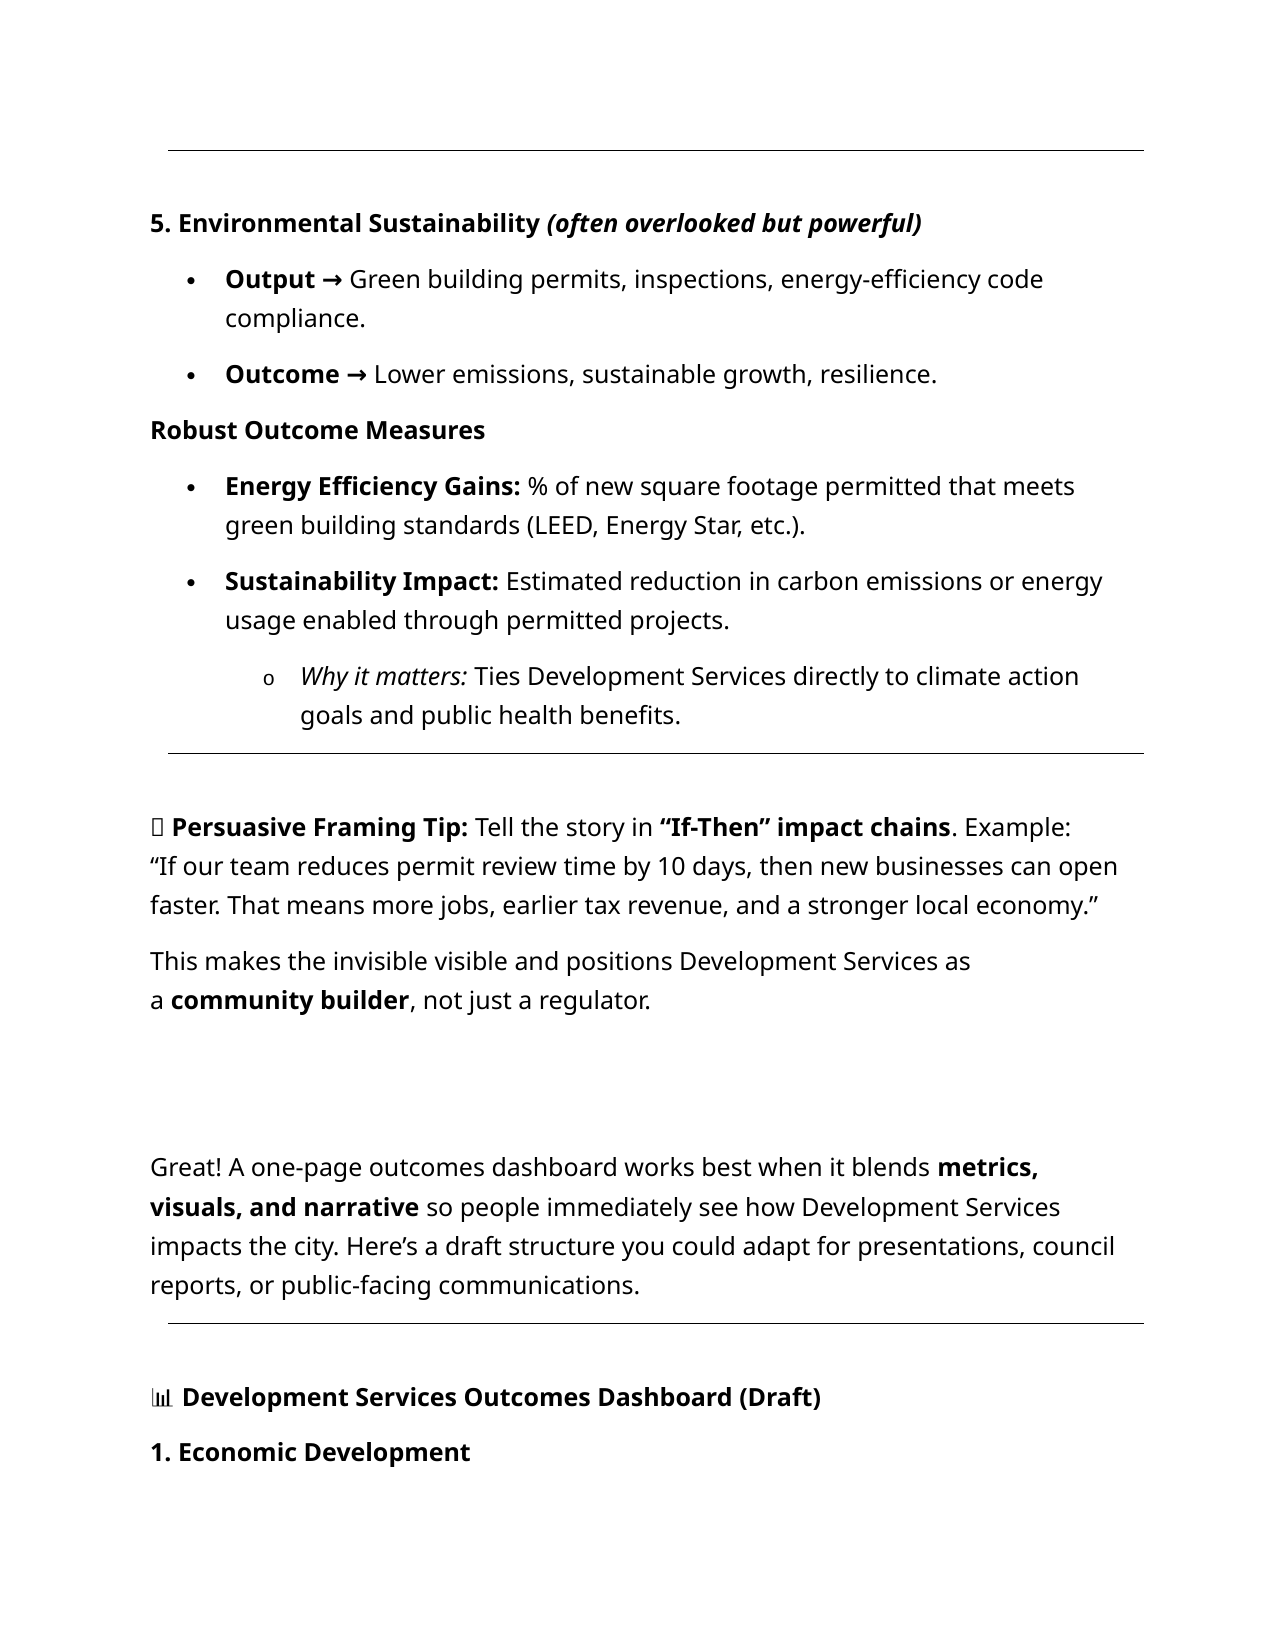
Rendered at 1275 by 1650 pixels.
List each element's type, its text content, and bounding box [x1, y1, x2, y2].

text This makes the invisible visible and positions Development Services as a community builder, not just a regulator. [150, 943, 1125, 1017]
list Output → Green building permits, inspections, energy-efficiency code compliance. [187, 262, 1125, 335]
list Why it matters: Ties Development Services directly to climate action goals and public health benefits. [262, 658, 1125, 732]
list Sustainability Impact: Estimated reduction in carbon emissions or energy usage enabled through permitted projects. [187, 563, 1125, 637]
text 📊 Development Services Outcomes Dashboard (Draft) [150, 1379, 1125, 1413]
list Outcome → Lower emissions, sustainable growth, resilience. [187, 357, 1125, 391]
text Robust Outcome Measures [150, 412, 1125, 447]
text Great! A one-page outcomes dashboard works best when it blends metrics, visuals, and narrative so people immediately see how Development Services impacts the city. Here’s a draft structure you could adapt for presentations, council reports, or public-facing communications. [150, 1150, 1125, 1302]
text 1. Economic Development [150, 1435, 1125, 1469]
text 5. Environmental Sustainability (often overlooked but powerful) [150, 206, 1125, 240]
text ✅ Persuasive Framing Tip: Tell the story in “If-Then” impact chains. Example: “If our team reduces permit review time by 10 days, then new businesses can open faster. That means more jobs, earlier tax revenue, and a stronger local economy.” [150, 809, 1125, 922]
list Energy Efficiency Gains: % of new square footage permitted that meets green building standards (LEED, Energy Star, etc.). [187, 468, 1125, 542]
